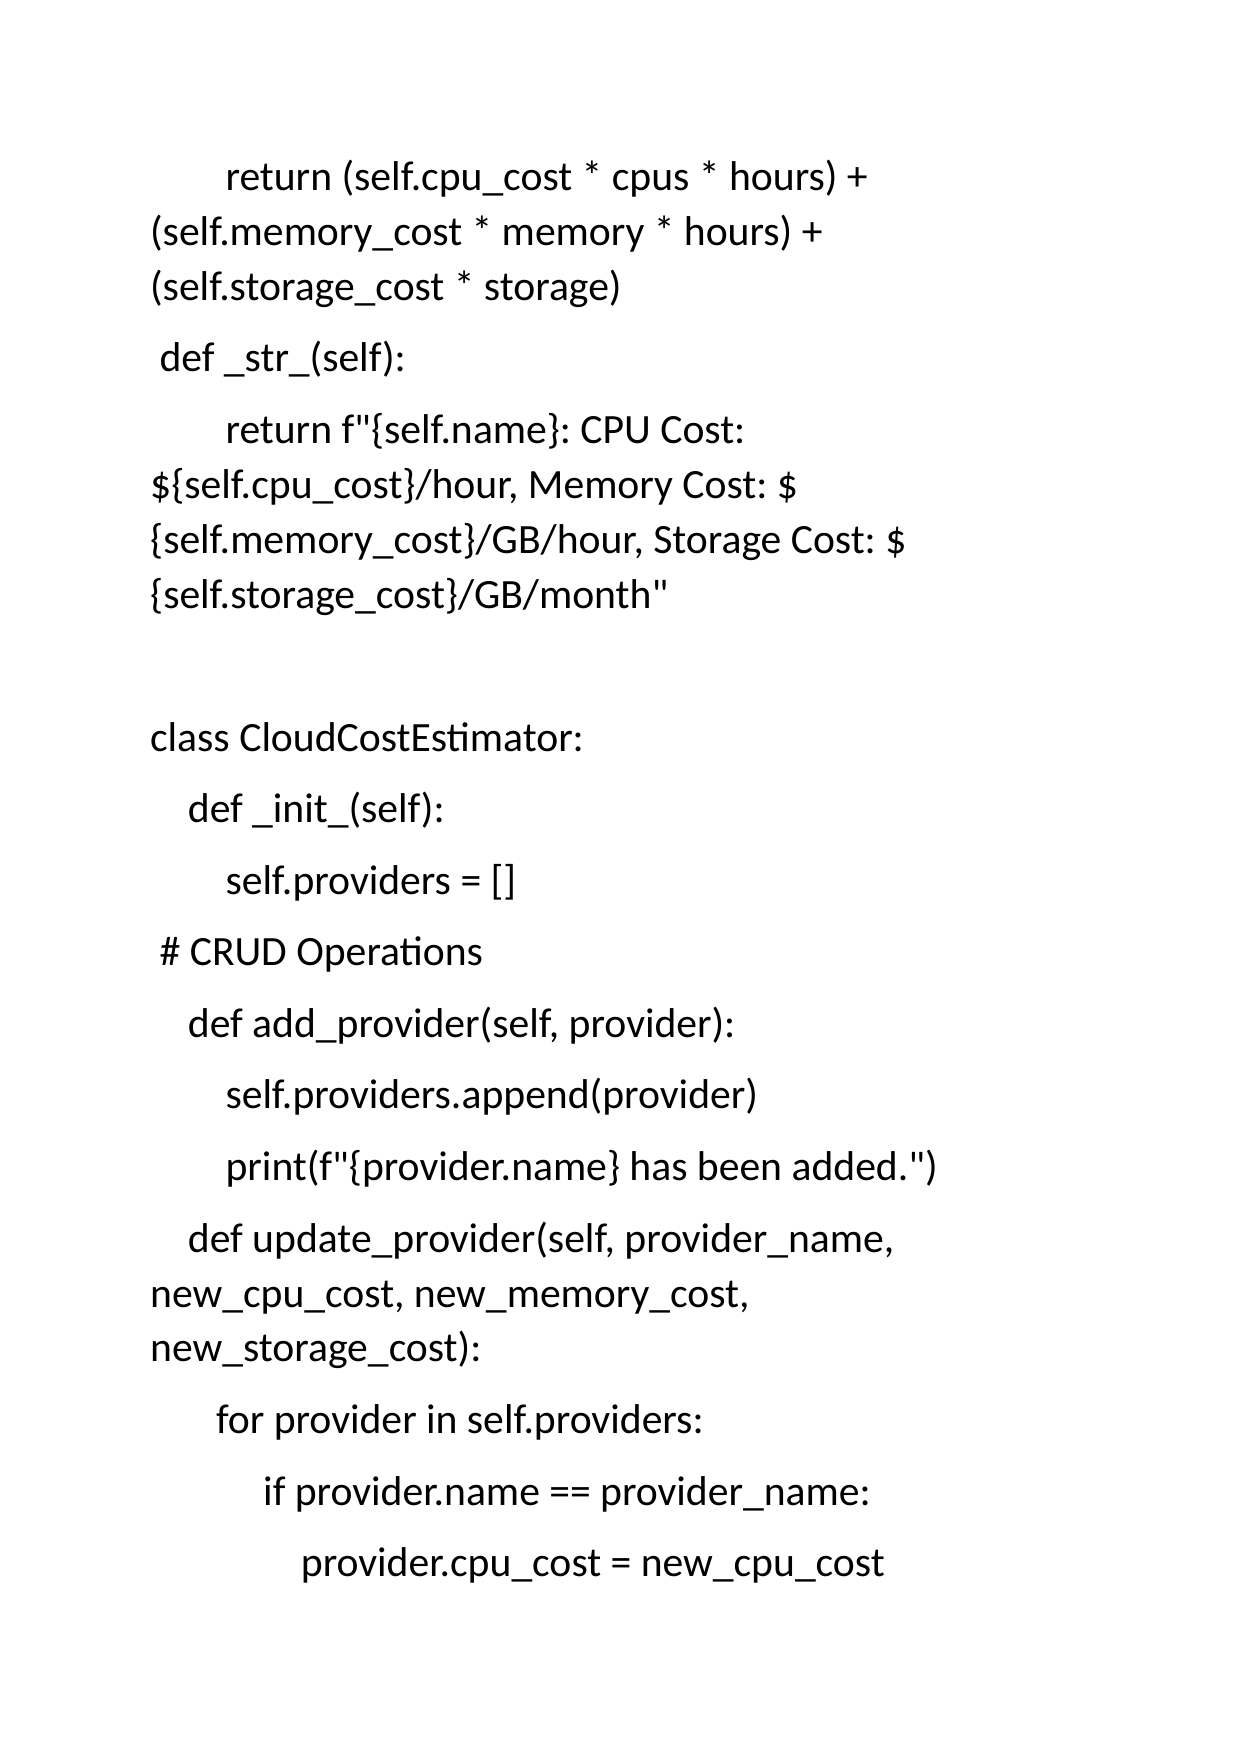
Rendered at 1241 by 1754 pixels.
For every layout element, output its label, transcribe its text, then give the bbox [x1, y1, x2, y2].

text return (self.cpu_cost * cpus * hours) + (self.memory_cost * memory * hours) + (self.storage_cost * storage) [150, 150, 1090, 311]
text if provider.name == provider_name: [150, 1464, 1090, 1515]
text print(f"{provider.name} has been added.") [150, 1140, 1090, 1191]
text self.providers.append(provider) [150, 1068, 1090, 1119]
text def update_provider(self, provider_name, new_cpu_cost, new_memory_cost, new_storage_cost): [150, 1212, 1090, 1372]
text for provider in self.providers: [150, 1393, 1090, 1444]
text class CloudCostEstimator: [150, 711, 1090, 762]
text def add_provider(self, provider): [150, 997, 1090, 1048]
text provider.cpu_cost = new_cpu_cost [150, 1536, 1090, 1587]
text # CRUD Operations [150, 925, 1090, 976]
text def _init_(self): [150, 782, 1090, 833]
text def _str_(self): [150, 331, 1090, 382]
text return f"{self.name}: CPU Cost: ${self.cpu_cost}/hour, Memory Cost: ${self.memory_cost}/GB/hour, Storage Cost: ${self.storage_cost}/GB/month" [150, 403, 1090, 618]
text self.providers = [] [150, 854, 1090, 905]
